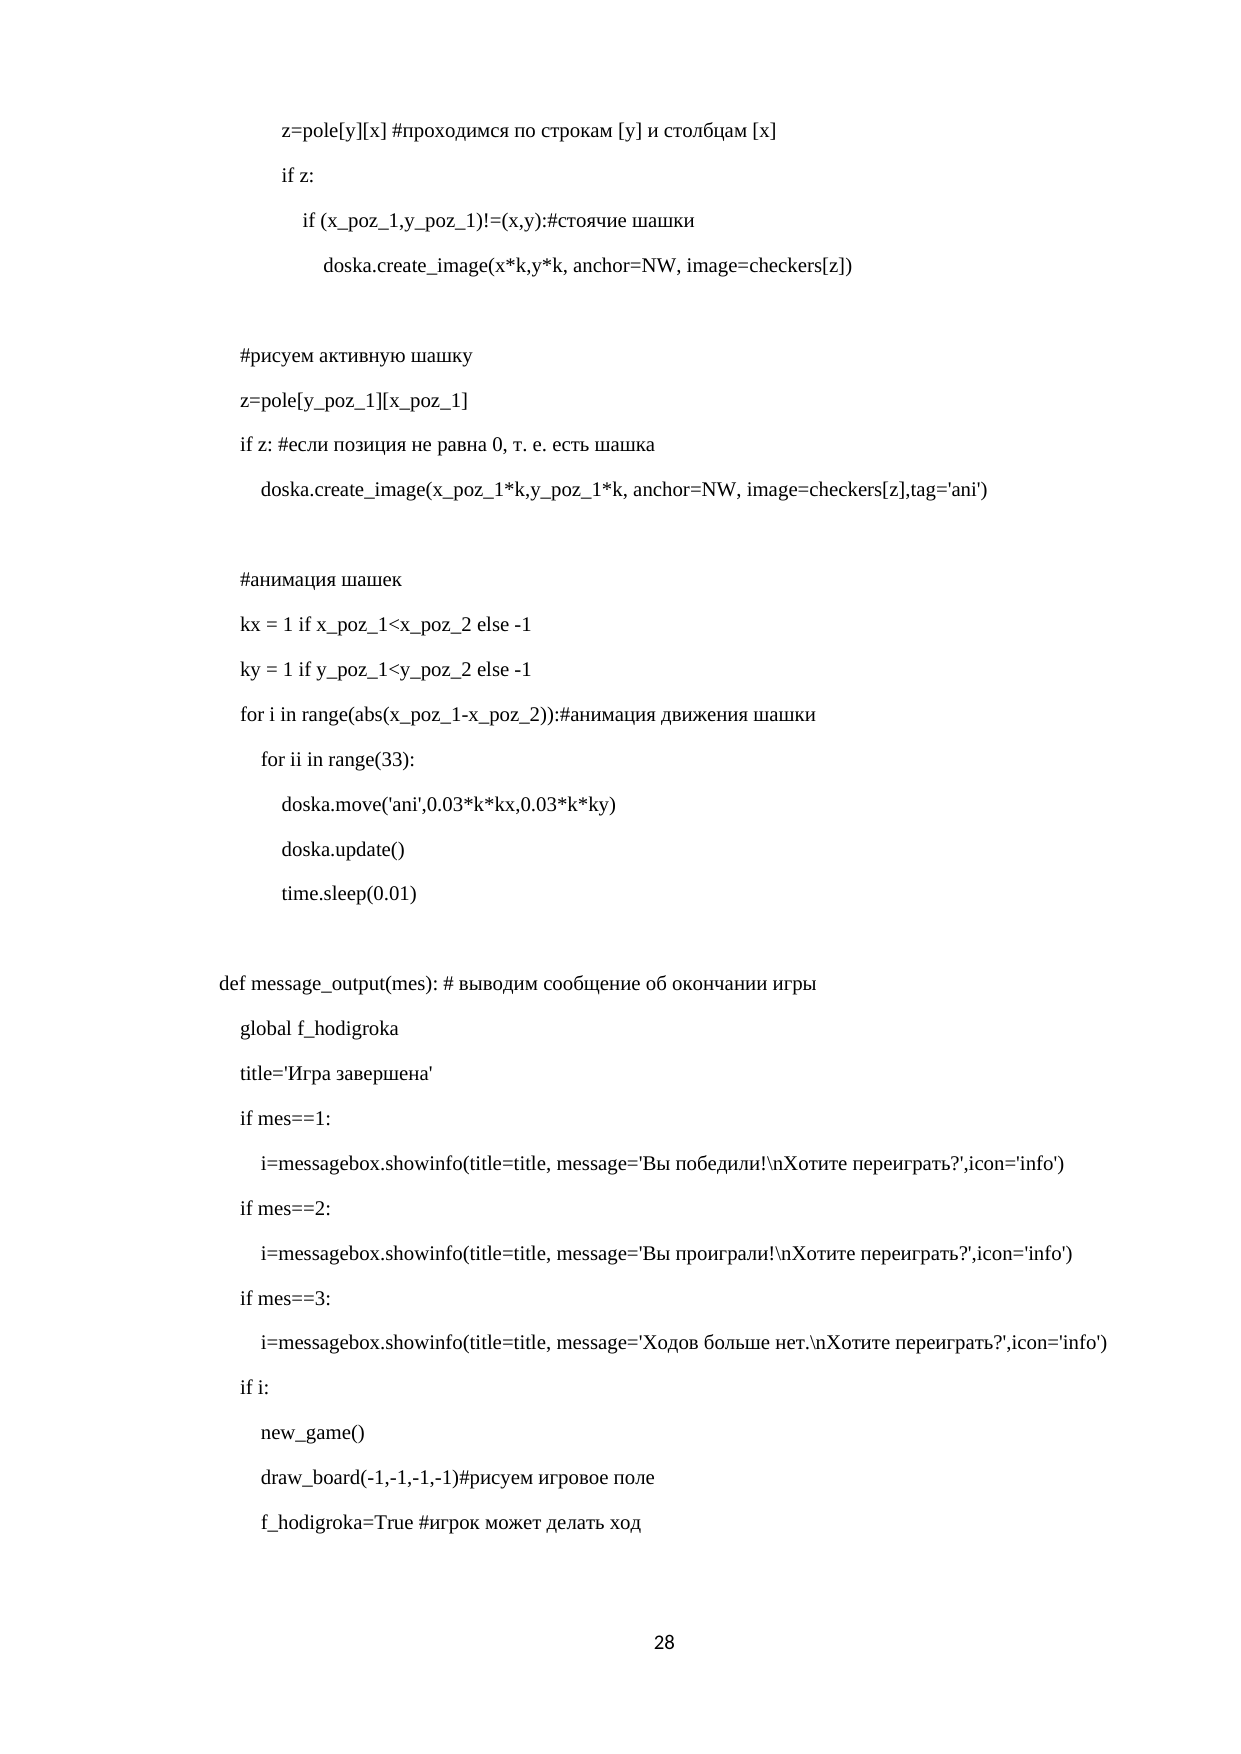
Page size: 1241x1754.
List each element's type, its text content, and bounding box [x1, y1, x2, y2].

text #анимация шашек [177, 567, 1152, 591]
text new_game() [177, 1420, 1152, 1444]
text time.sleep(0.01) [177, 881, 1152, 905]
text def message_output(mes): # выводим сообщение об окончании игры [177, 971, 1152, 995]
text doska.update() [177, 836, 1152, 861]
text z=pole[y][x] #проходимся по строкам [y] и столбцам [x] [177, 118, 1152, 142]
text if z: #если позиция не равна 0, т. е. есть шашка [177, 432, 1152, 456]
text f_hodigroka=True #игрок может делать ход [177, 1510, 1152, 1534]
text if mes==3: [177, 1285, 1152, 1309]
text i=messagebox.showinfo(title=title, message='Вы проиграли!\nХотите переиграть?',icon='info') [177, 1241, 1152, 1264]
text ky = 1 if y_poz_1<y_poz_2 else -1 [177, 657, 1152, 681]
text doska.create_image(x*k,y*k, anchor=NW, image=checkers[z]) [177, 253, 1152, 277]
text doska.move('ani',0.03*k*kx,0.03*k*ky) [177, 792, 1152, 816]
text z=pole[y_poz_1][x_poz_1] [177, 387, 1152, 412]
text global f_hodigroka [177, 1016, 1152, 1040]
text if mes==1: [177, 1106, 1152, 1130]
text i=messagebox.showinfo(title=title, message='Ходов больше нет.\nХотите переиграть?',icon='info') [177, 1330, 1152, 1354]
text if mes==2: [177, 1196, 1152, 1220]
text kx = 1 if x_poz_1<x_poz_2 else -1 [177, 612, 1152, 636]
text title='Игра завершена' [177, 1061, 1152, 1085]
text if z: [177, 163, 1152, 187]
text #рисуем активную шашку [177, 343, 1152, 367]
text draw_board(-1,-1,-1,-1)#рисуем игровое поле [177, 1465, 1152, 1489]
text if (x_poz_1,y_poz_1)!=(x,y):#стоячие шашки [177, 208, 1152, 232]
text doska.create_image(x_poz_1*k,y_poz_1*k, anchor=NW, image=checkers[z],tag='ani') [177, 477, 1152, 501]
text for ii in range(33): [177, 747, 1152, 771]
text if i: [177, 1375, 1152, 1399]
text i=messagebox.showinfo(title=title, message='Вы победили!\nХотите переиграть?',icon='info') [177, 1151, 1152, 1175]
text for i in range(abs(x_poz_1-x_poz_2)):#анимация движения шашки [177, 702, 1152, 726]
